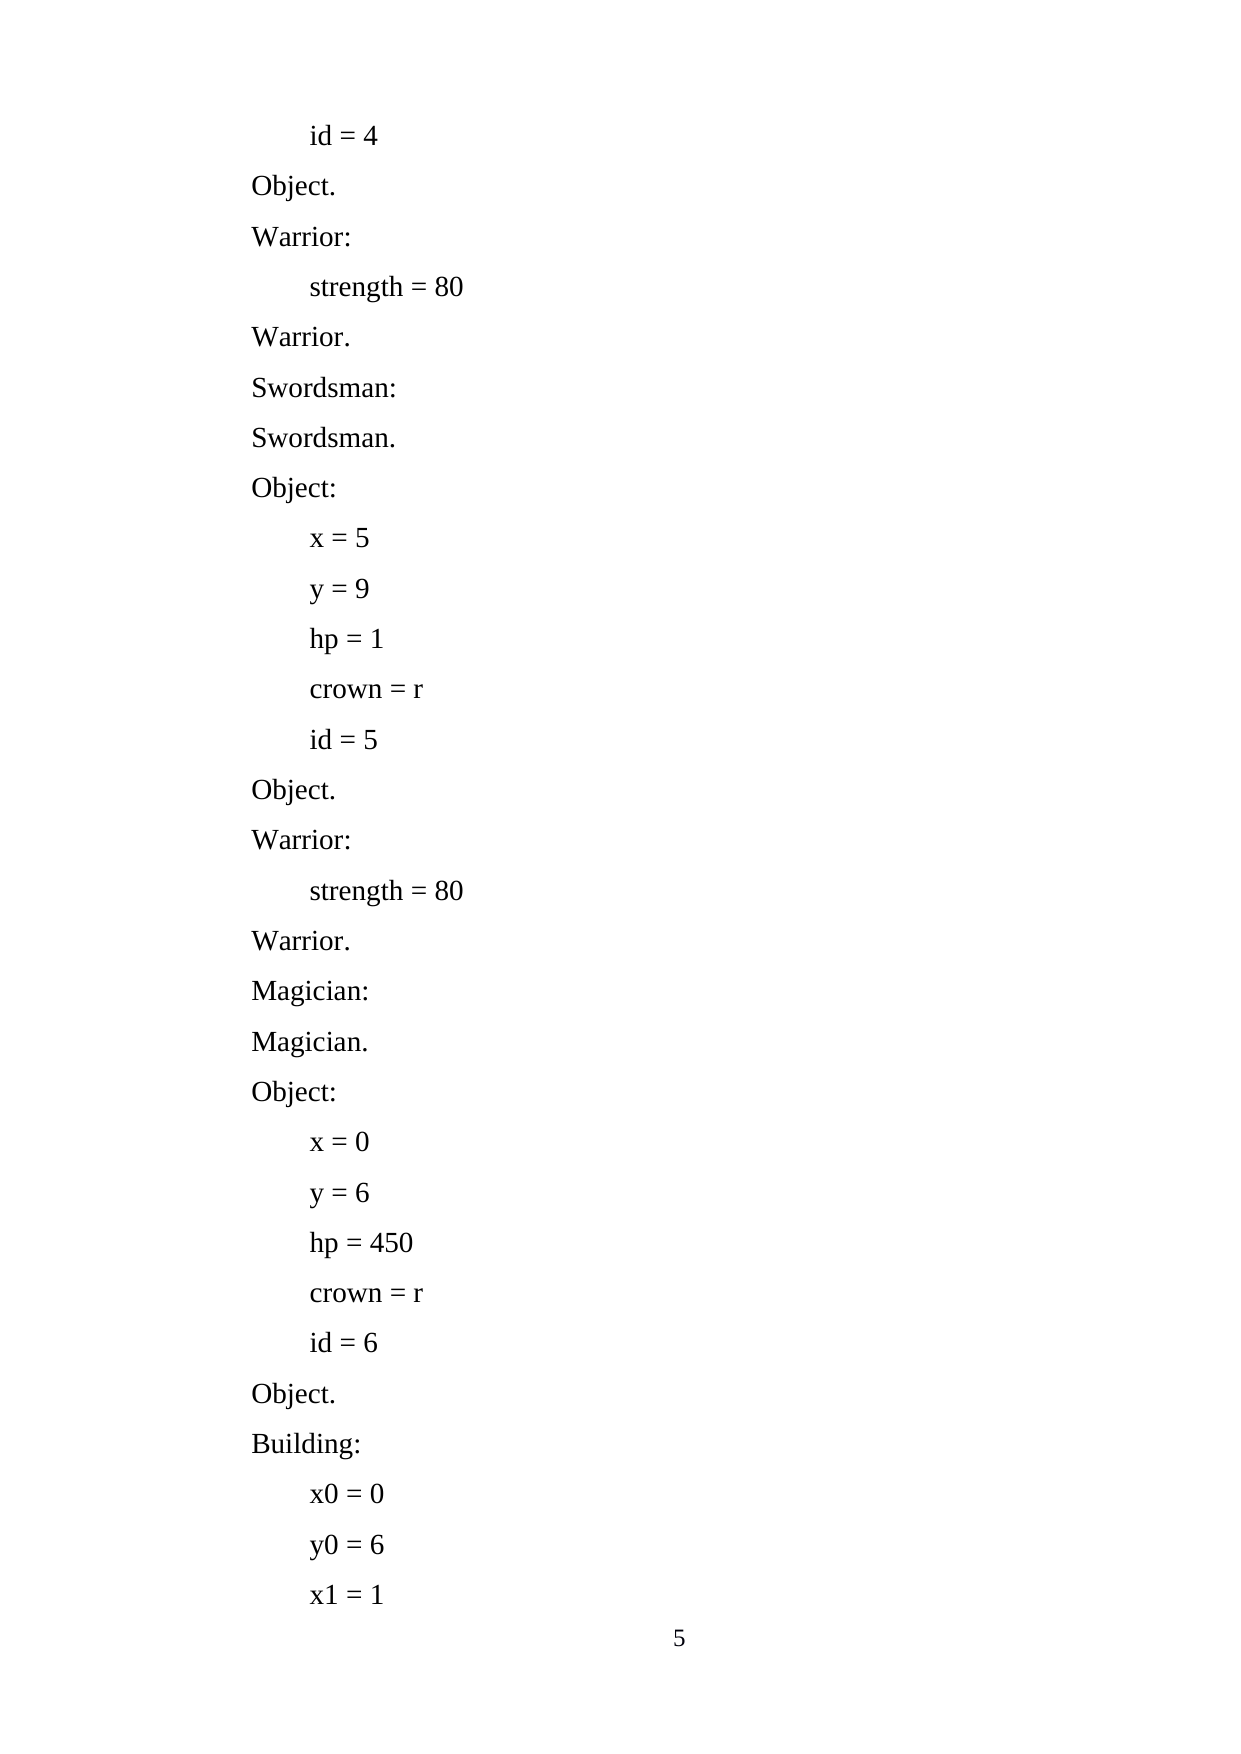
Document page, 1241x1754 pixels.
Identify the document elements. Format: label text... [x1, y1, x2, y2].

text Object: [177, 1074, 1181, 1108]
text x1 = 1 [177, 1577, 1181, 1611]
text Warrior: [177, 822, 1181, 856]
text Warrior. [177, 319, 1181, 353]
text x = 0 [177, 1124, 1181, 1158]
text hp = 450 [177, 1225, 1181, 1258]
text id = 6 [177, 1326, 1181, 1359]
text y = 9 [177, 571, 1181, 604]
text crown = r [177, 672, 1181, 705]
text Object. [177, 1376, 1181, 1409]
text Warrior. [177, 923, 1181, 957]
text Object. [177, 168, 1181, 202]
text y = 6 [177, 1175, 1181, 1208]
text Object: [177, 470, 1181, 504]
text Object. [177, 772, 1181, 806]
text strength = 80 [177, 873, 1181, 906]
text Building: [177, 1426, 1181, 1460]
text Warrior: [177, 219, 1181, 252]
text y0 = 6 [177, 1527, 1181, 1560]
text Swordsman. [177, 420, 1181, 453]
text crown = r [177, 1275, 1181, 1309]
text strength = 80 [177, 269, 1181, 303]
text Magician: [177, 973, 1181, 1007]
text id = 4 [177, 118, 1181, 152]
text hp = 1 [177, 621, 1181, 655]
text x0 = 0 [177, 1477, 1181, 1510]
text x = 5 [177, 521, 1181, 554]
text Magician. [177, 1024, 1181, 1057]
text Swordsman: [177, 370, 1181, 403]
text id = 5 [177, 722, 1181, 755]
